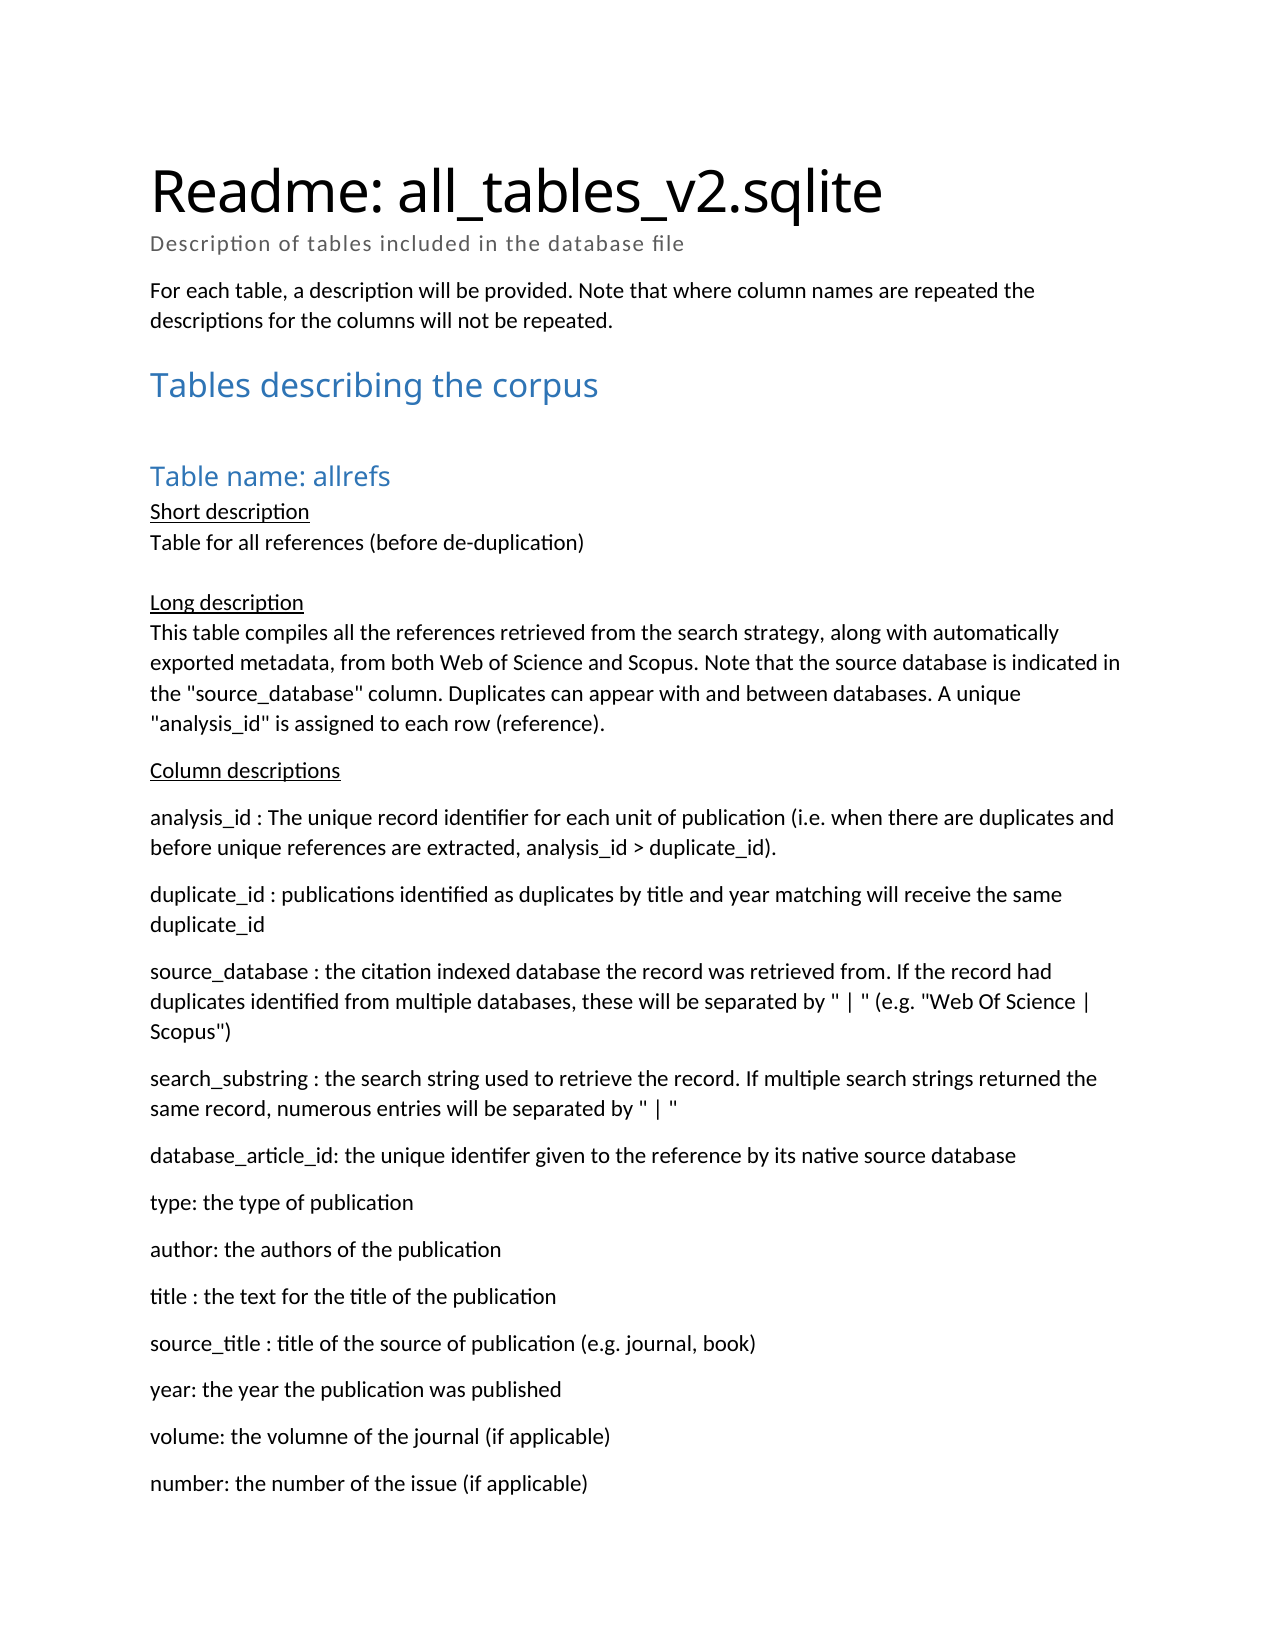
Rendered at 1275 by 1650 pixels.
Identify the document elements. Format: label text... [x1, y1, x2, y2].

text number: the number of the issue (if applicable) [150, 1469, 1125, 1497]
text Table for all references (before de-duplication) [150, 528, 1125, 556]
text Column descriptions [150, 756, 1125, 784]
text source_title : title of the source of publication (e.g. journal, book) [150, 1329, 1125, 1357]
text database_article_id: the unique identifer given to the reference by its native source database [150, 1141, 1125, 1169]
text type: the type of publication [150, 1188, 1125, 1216]
subtitle Tables describing the corpus [150, 362, 1125, 407]
text duplicate_id : publications identified as duplicates by title and year matching will receive the same duplicate_id [150, 880, 1125, 938]
text This table compiles all the references retrieved from the search strategy, along with automatically exported metadata, from both Web of Science and Scopus. Note that the source database is indicated in the "source_database" column. Duplicates can appear with and between databases. A unique "analysis_id" is assigned to each row (reference). [150, 618, 1125, 737]
text title : the text for the title of the publication [150, 1282, 1125, 1310]
text year: the year the publication was published [150, 1376, 1125, 1403]
text volume: the volumne of the journal (if applicable) [150, 1422, 1125, 1450]
subtitle Description of tables included in the database file [150, 229, 1125, 257]
text Short description [150, 497, 1125, 525]
text analysis_id : The unique record identifier for each unit of publication (i.e. when there are duplicates and before unique references are extracted, analysis_id > duplicate_id). [150, 803, 1125, 861]
text author: the authors of the publication [150, 1235, 1125, 1263]
text For each table, a description will be provided. Note that where column names are repeated the descriptions for the columns will not be repeated. [150, 276, 1125, 334]
subtitle Table name: allrefs [150, 458, 1125, 494]
text Long description [150, 588, 1125, 616]
text search_substring : the search string used to retrieve the record. If multiple search strings returned the same record, numerous entries will be separated by " | " [150, 1064, 1125, 1122]
title Readme: all_tables_v2.sqlite [150, 150, 1125, 229]
text source_database : the citation indexed database the record was retrieved from. If the record had duplicates identified from multiple databases, these will be separated by " | " (e.g. "Web Of Science | Scopus") [150, 957, 1125, 1045]
